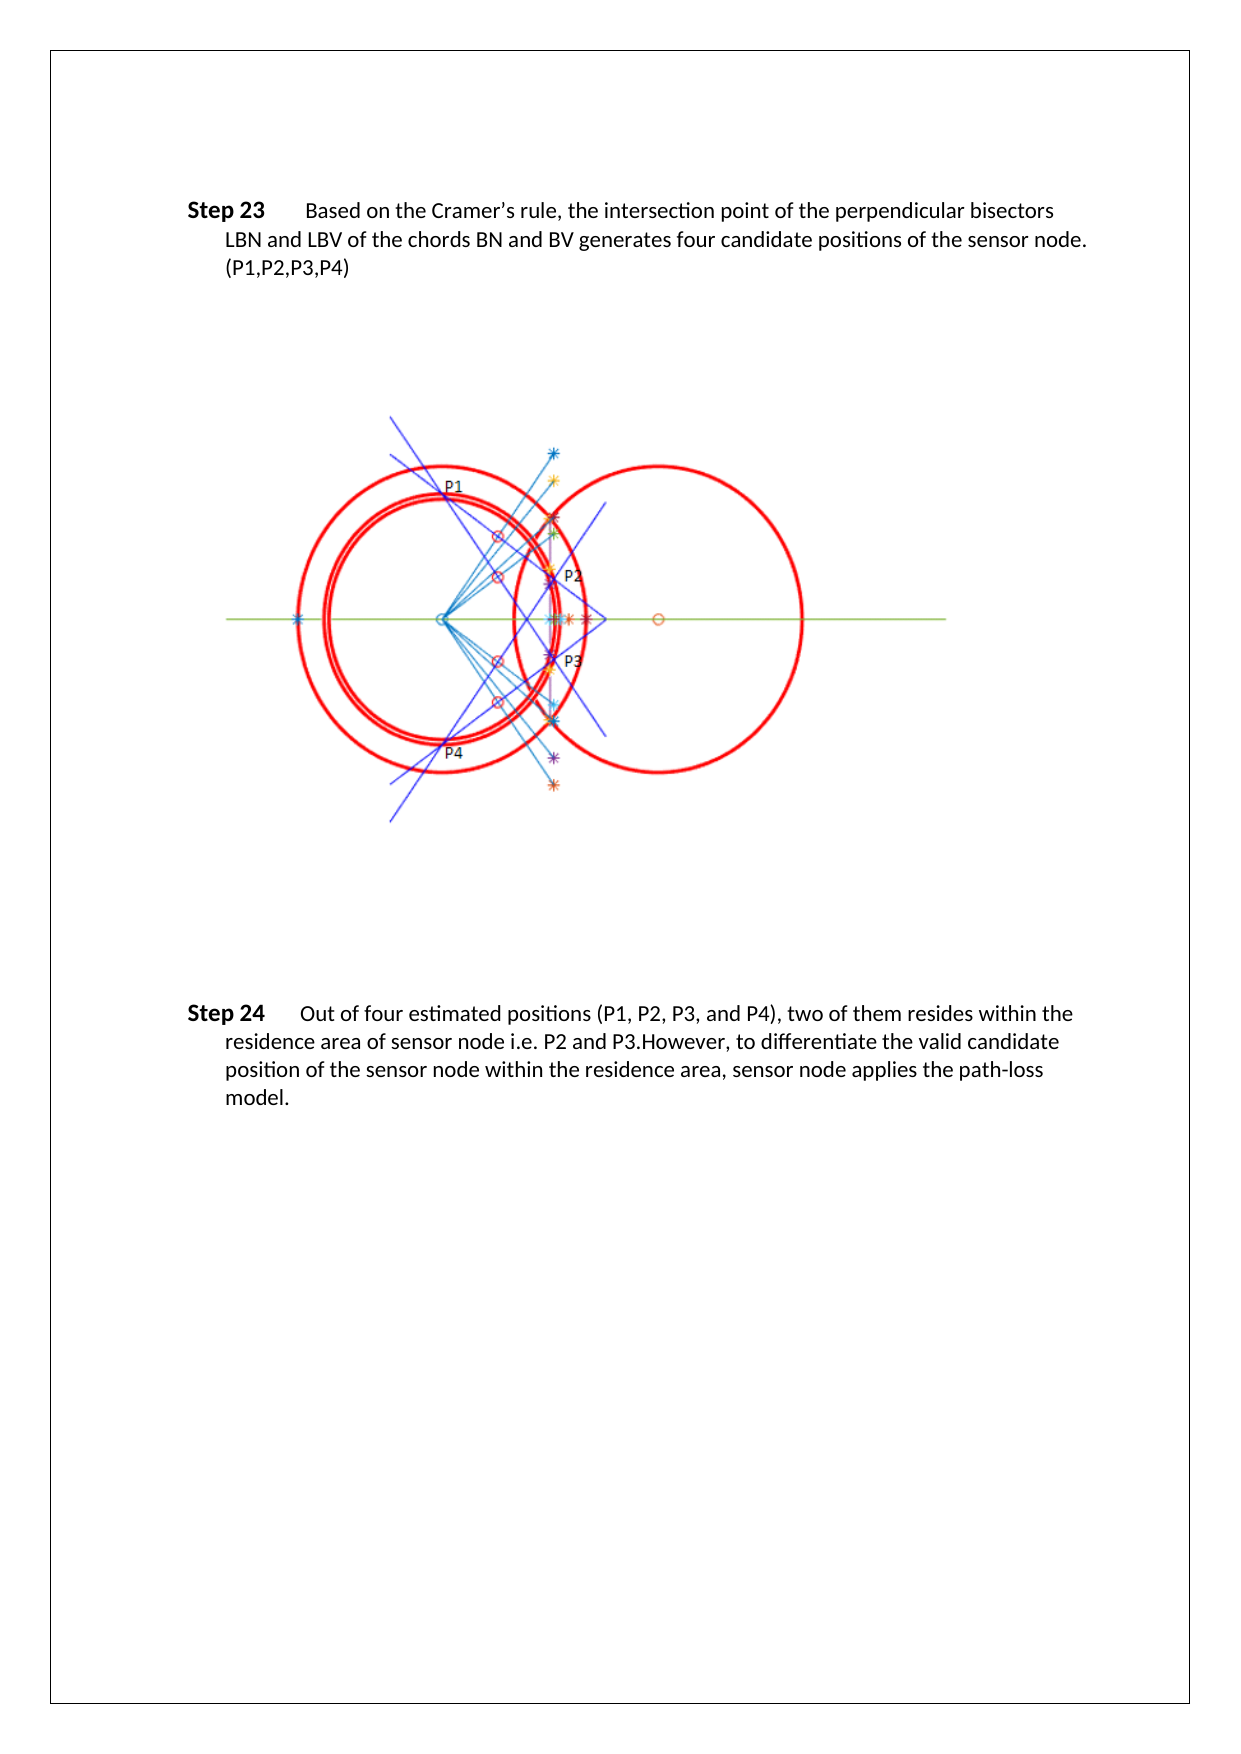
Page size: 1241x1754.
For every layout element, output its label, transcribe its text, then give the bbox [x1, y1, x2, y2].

list Based on the Cramer’s rule, the intersection point of the perpendicular bisectors LBN and LBV of the chords BN and BV generates four candidate positions of the sensor node.(P1,P2,P3,P4) [187, 195, 1090, 281]
list Out of four estimated positions (P1, P2, P3, and P4), two of them resides within the residence area of sensor node i.e. P2 and P3.However, to differentiate the valid candidate position of the sensor node within the residence area, sensor node applies the path-loss model. [187, 997, 1090, 1111]
picture [150, 342, 1050, 964]
